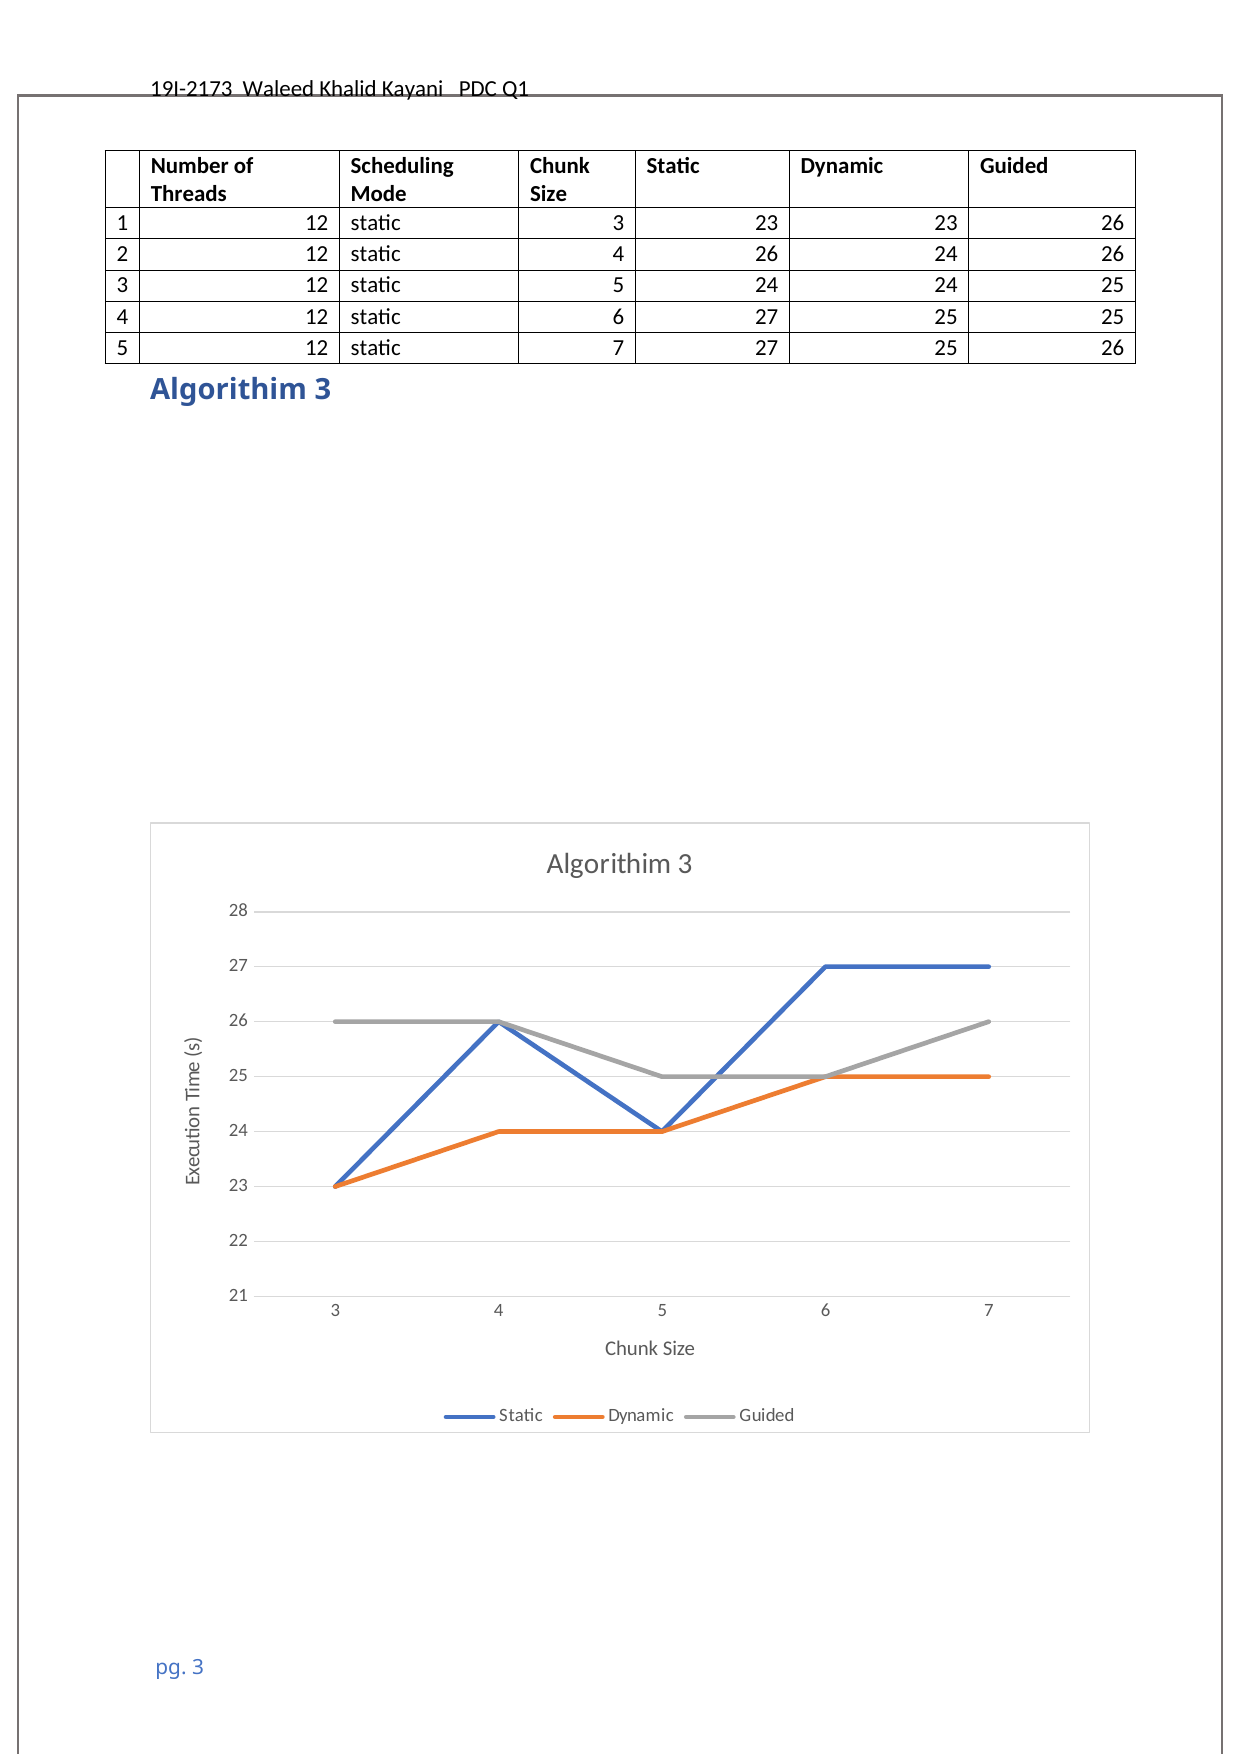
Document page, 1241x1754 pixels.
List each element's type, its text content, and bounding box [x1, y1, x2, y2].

table_header Chunk Size [519, 151, 635, 207]
table_cell 12 [140, 271, 339, 301]
table_cell 12 [140, 208, 339, 238]
table_cell static [340, 208, 518, 238]
table_header Static [636, 151, 789, 207]
table_cell 5 [106, 333, 139, 363]
table_cell 12 [140, 333, 339, 363]
table_cell static [340, 333, 518, 363]
table_cell 24 [636, 271, 789, 301]
table_cell 25 [969, 302, 1135, 332]
table_cell 23 [636, 208, 789, 238]
table_header Scheduling Mode [340, 151, 518, 207]
table_cell 12 [140, 239, 339, 269]
table_cell 2 [106, 239, 139, 269]
table_cell 25 [790, 333, 968, 363]
subtitle Algorithim 3 [150, 368, 1090, 408]
table_cell static [340, 239, 518, 269]
table_header [106, 151, 139, 207]
table_cell 26 [969, 333, 1135, 363]
table_header Number of Threads [140, 151, 339, 207]
table_cell 27 [636, 333, 789, 363]
table_cell 3 [106, 271, 139, 301]
table_cell 26 [969, 239, 1135, 269]
table_cell static [340, 302, 518, 332]
table_cell 25 [790, 302, 968, 332]
table_cell 24 [790, 239, 968, 269]
table_cell 25 [969, 271, 1135, 301]
table_cell 3 [519, 208, 635, 238]
table_cell 26 [969, 208, 1135, 238]
table_cell static [340, 271, 518, 301]
table_header Guided [969, 151, 1135, 207]
table_cell 4 [519, 239, 635, 269]
table_cell 12 [140, 302, 339, 332]
table_cell 23 [790, 208, 968, 238]
table_cell 7 [519, 333, 635, 363]
table_cell 27 [636, 302, 789, 332]
table_header Dynamic [790, 151, 968, 207]
table_cell 4 [106, 302, 139, 332]
table_cell 1 [106, 208, 139, 238]
table_cell 26 [636, 239, 789, 269]
table_cell 6 [519, 302, 635, 332]
table_cell 5 [519, 271, 635, 301]
table_cell 24 [790, 271, 968, 301]
